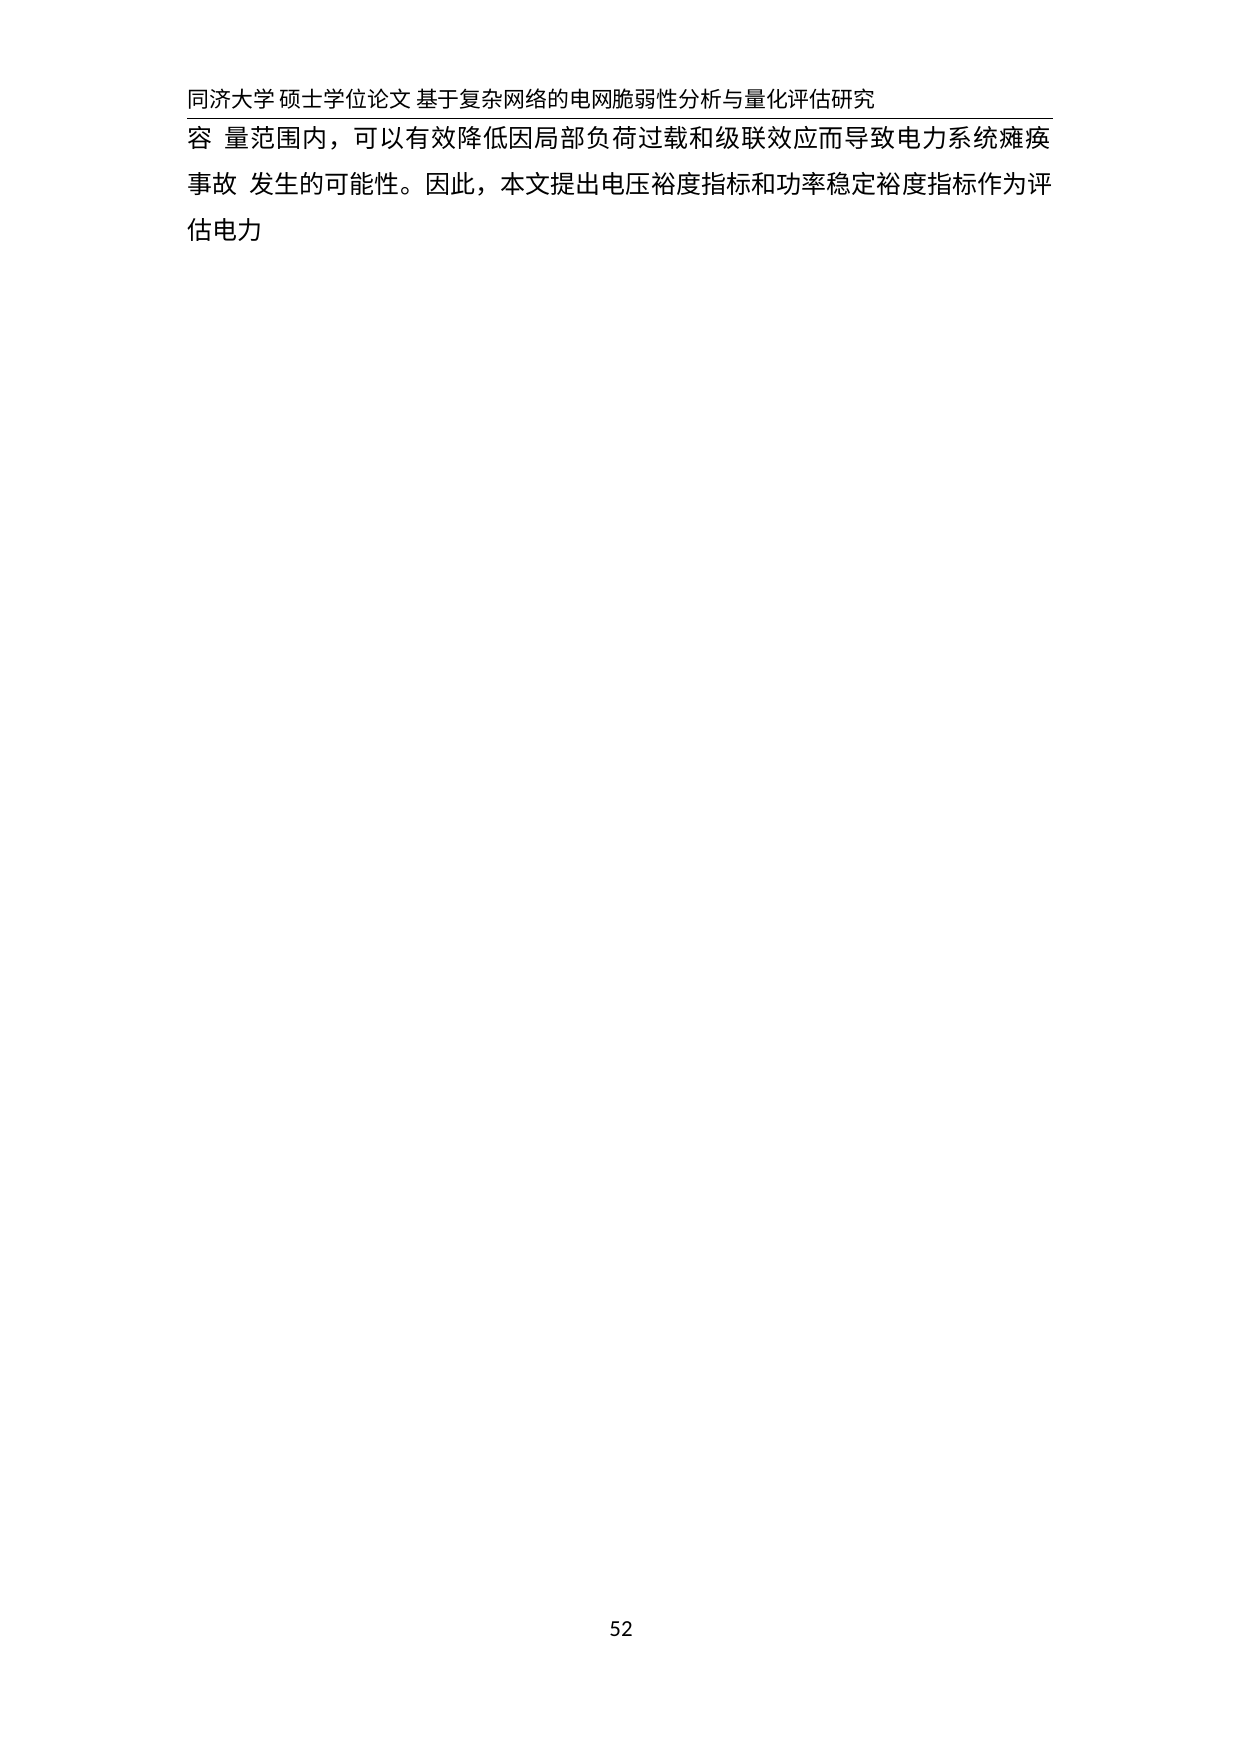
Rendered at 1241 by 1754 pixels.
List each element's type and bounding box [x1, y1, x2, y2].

text [187, 119, 1053, 247]
